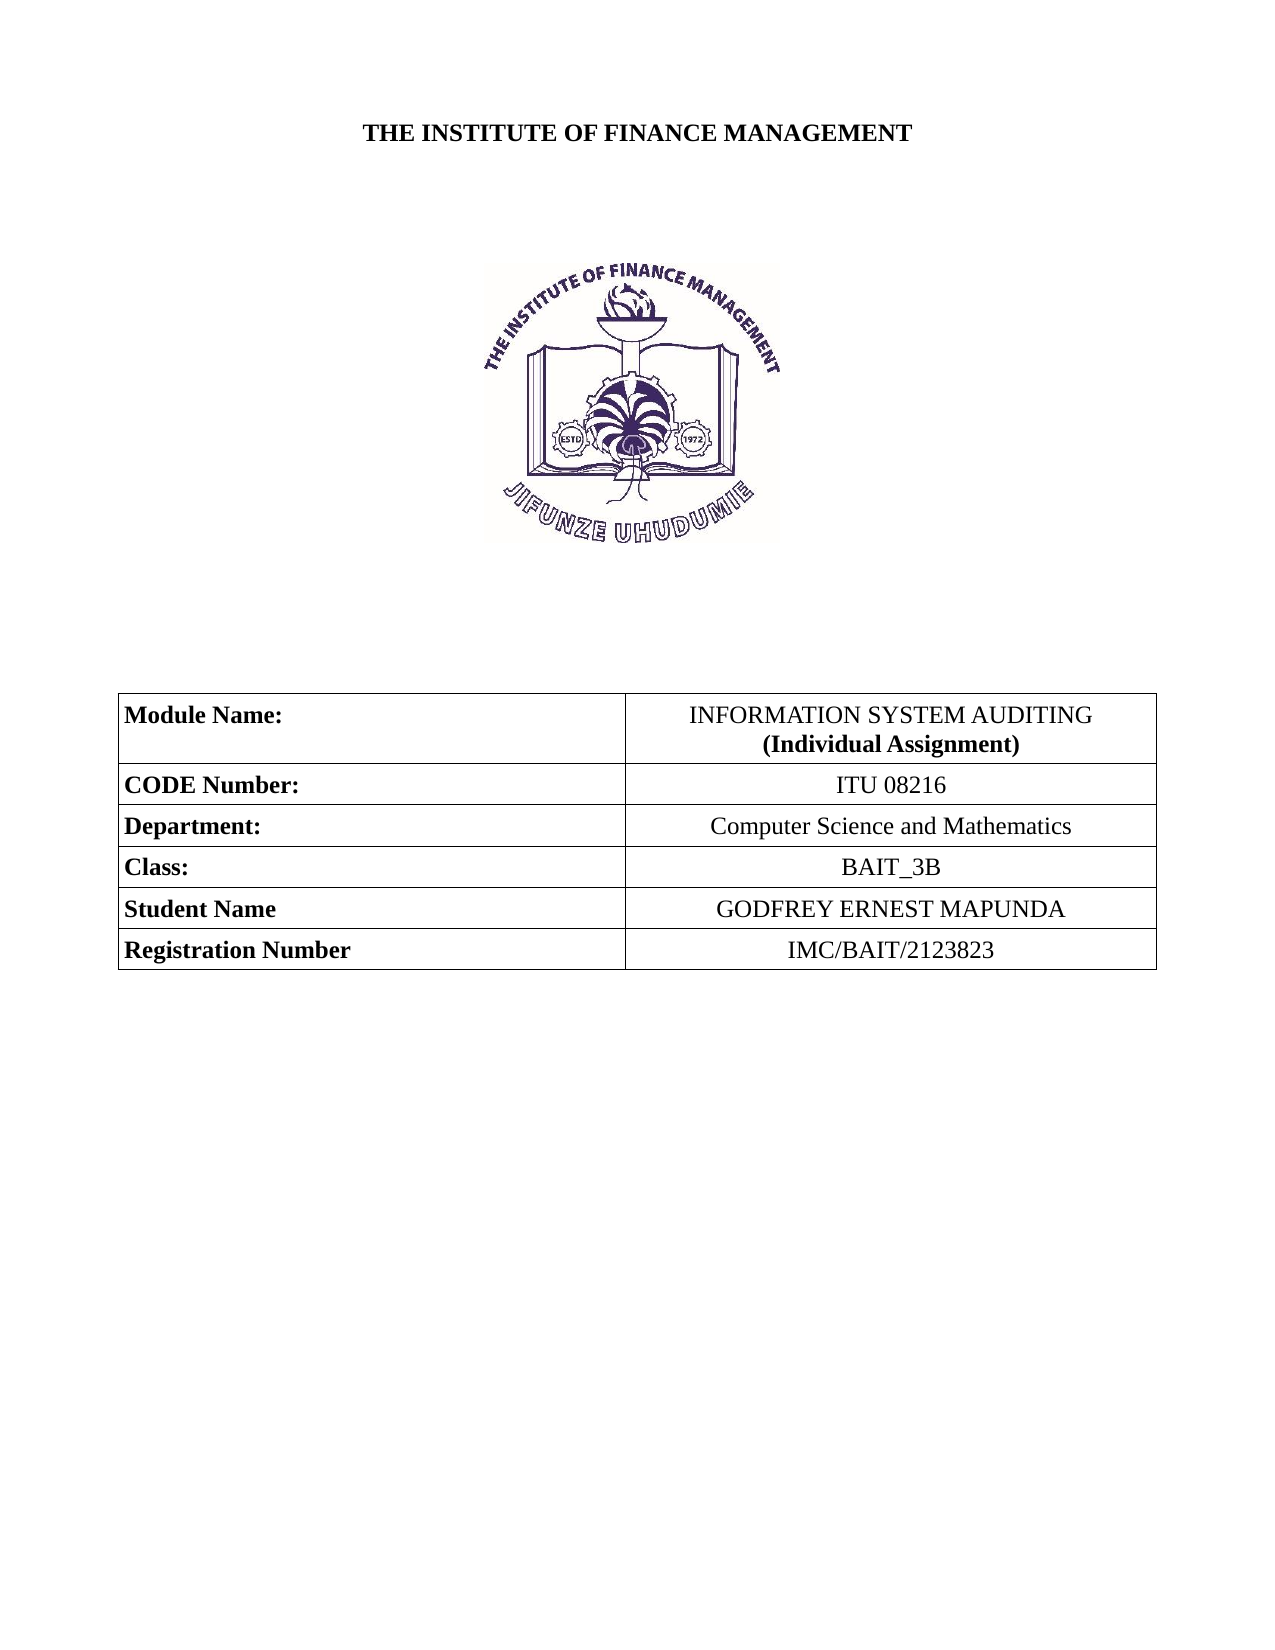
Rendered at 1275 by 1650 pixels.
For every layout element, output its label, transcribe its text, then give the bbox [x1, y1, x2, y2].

table_cell Student Name [119, 888, 625, 928]
table_cell GODFREY ERNEST MAPUNDA [626, 888, 1156, 928]
table_cell Class: [119, 847, 625, 887]
table_cell CODE Number: [119, 764, 625, 804]
table_cell Department: [119, 805, 625, 846]
table_cell ITU 08216 [626, 764, 1156, 804]
picture [484, 263, 780, 543]
table_header INFORMATION SYSTEM AUDITING (Individual Assignment) [626, 694, 1156, 763]
text THE INSTITUTE OF FINANCE MANAGEMENT [118, 118, 1157, 147]
table_cell Registration Number [119, 929, 625, 969]
table_cell BAIT_3B [626, 847, 1156, 887]
table_header Module Name: [119, 694, 625, 763]
table_cell IMC/BAIT/2123823 [626, 929, 1156, 969]
table_cell Computer Science and Mathematics [626, 805, 1156, 846]
